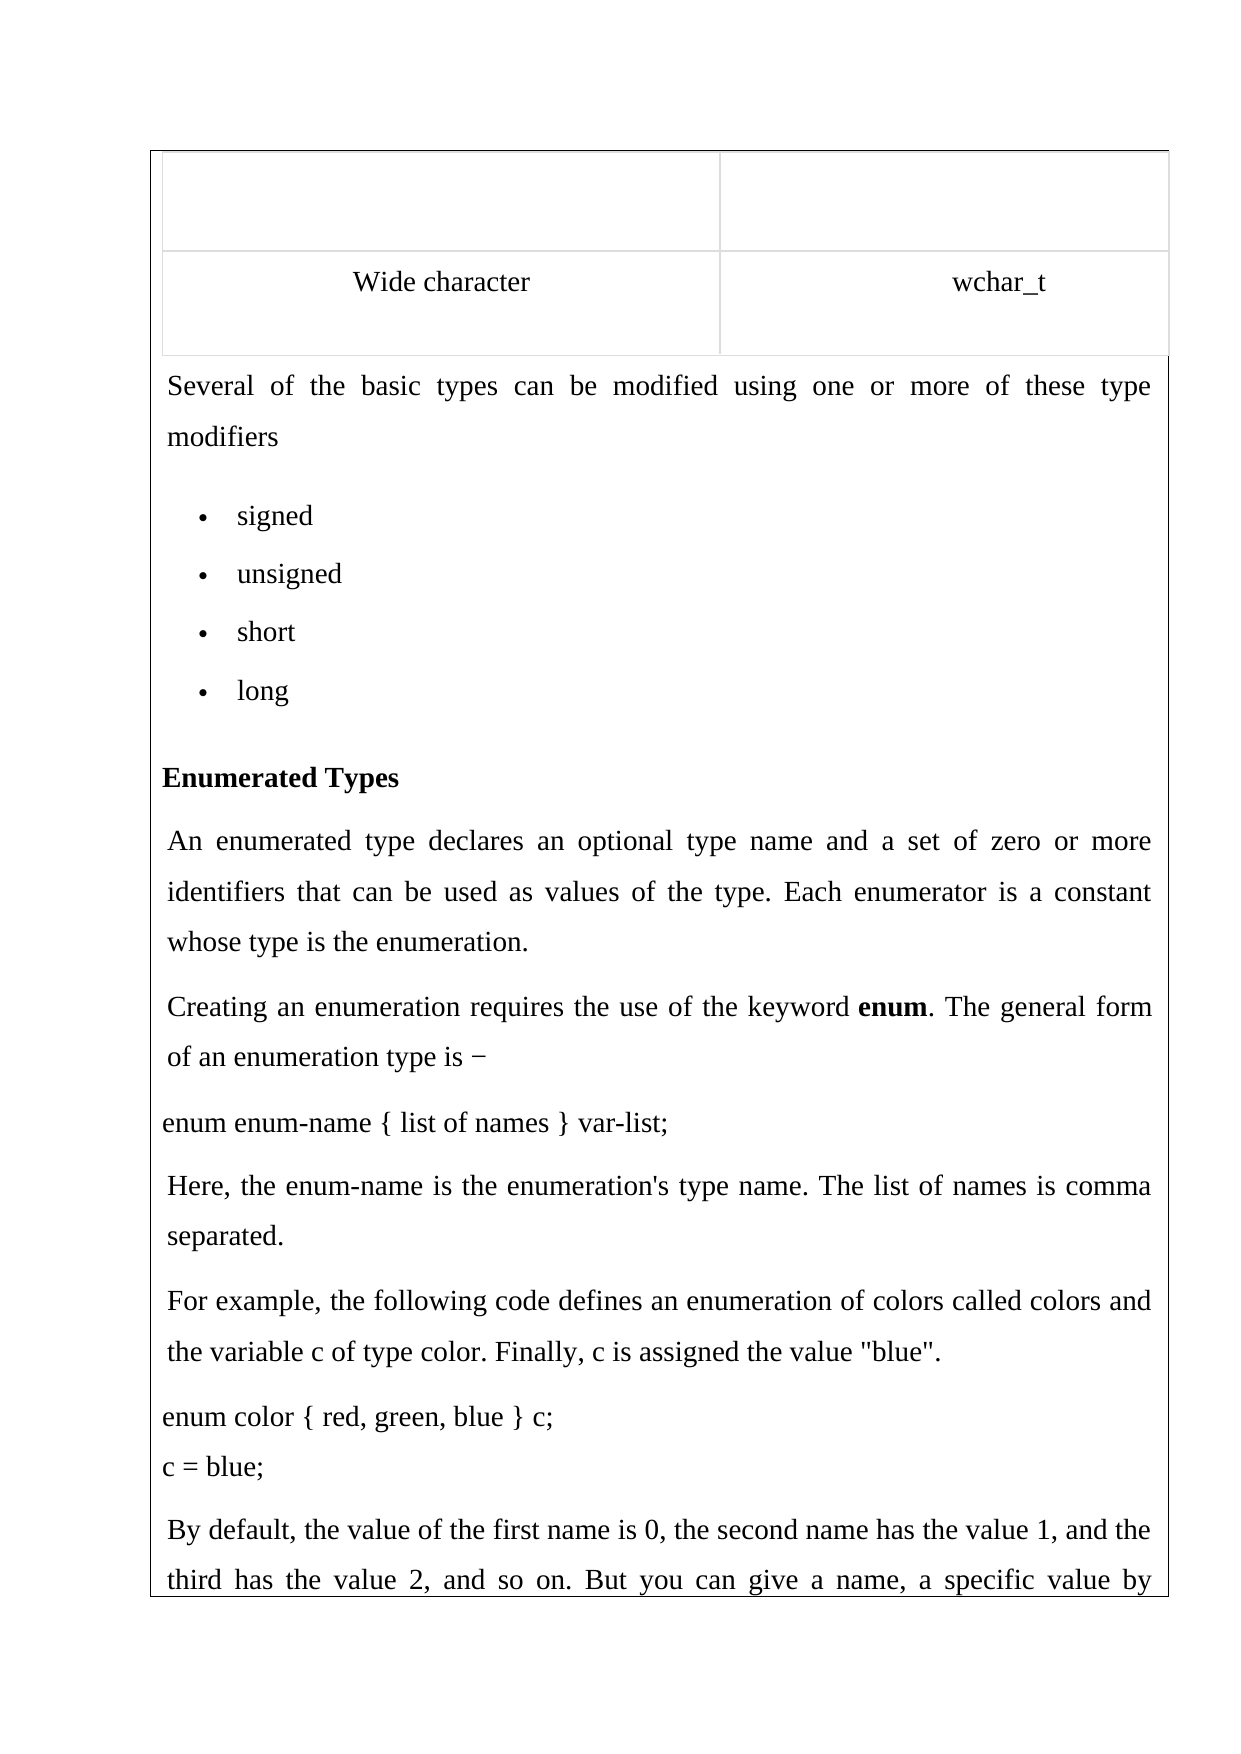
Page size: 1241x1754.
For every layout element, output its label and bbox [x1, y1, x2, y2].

table_header [151, 151, 1168, 1596]
